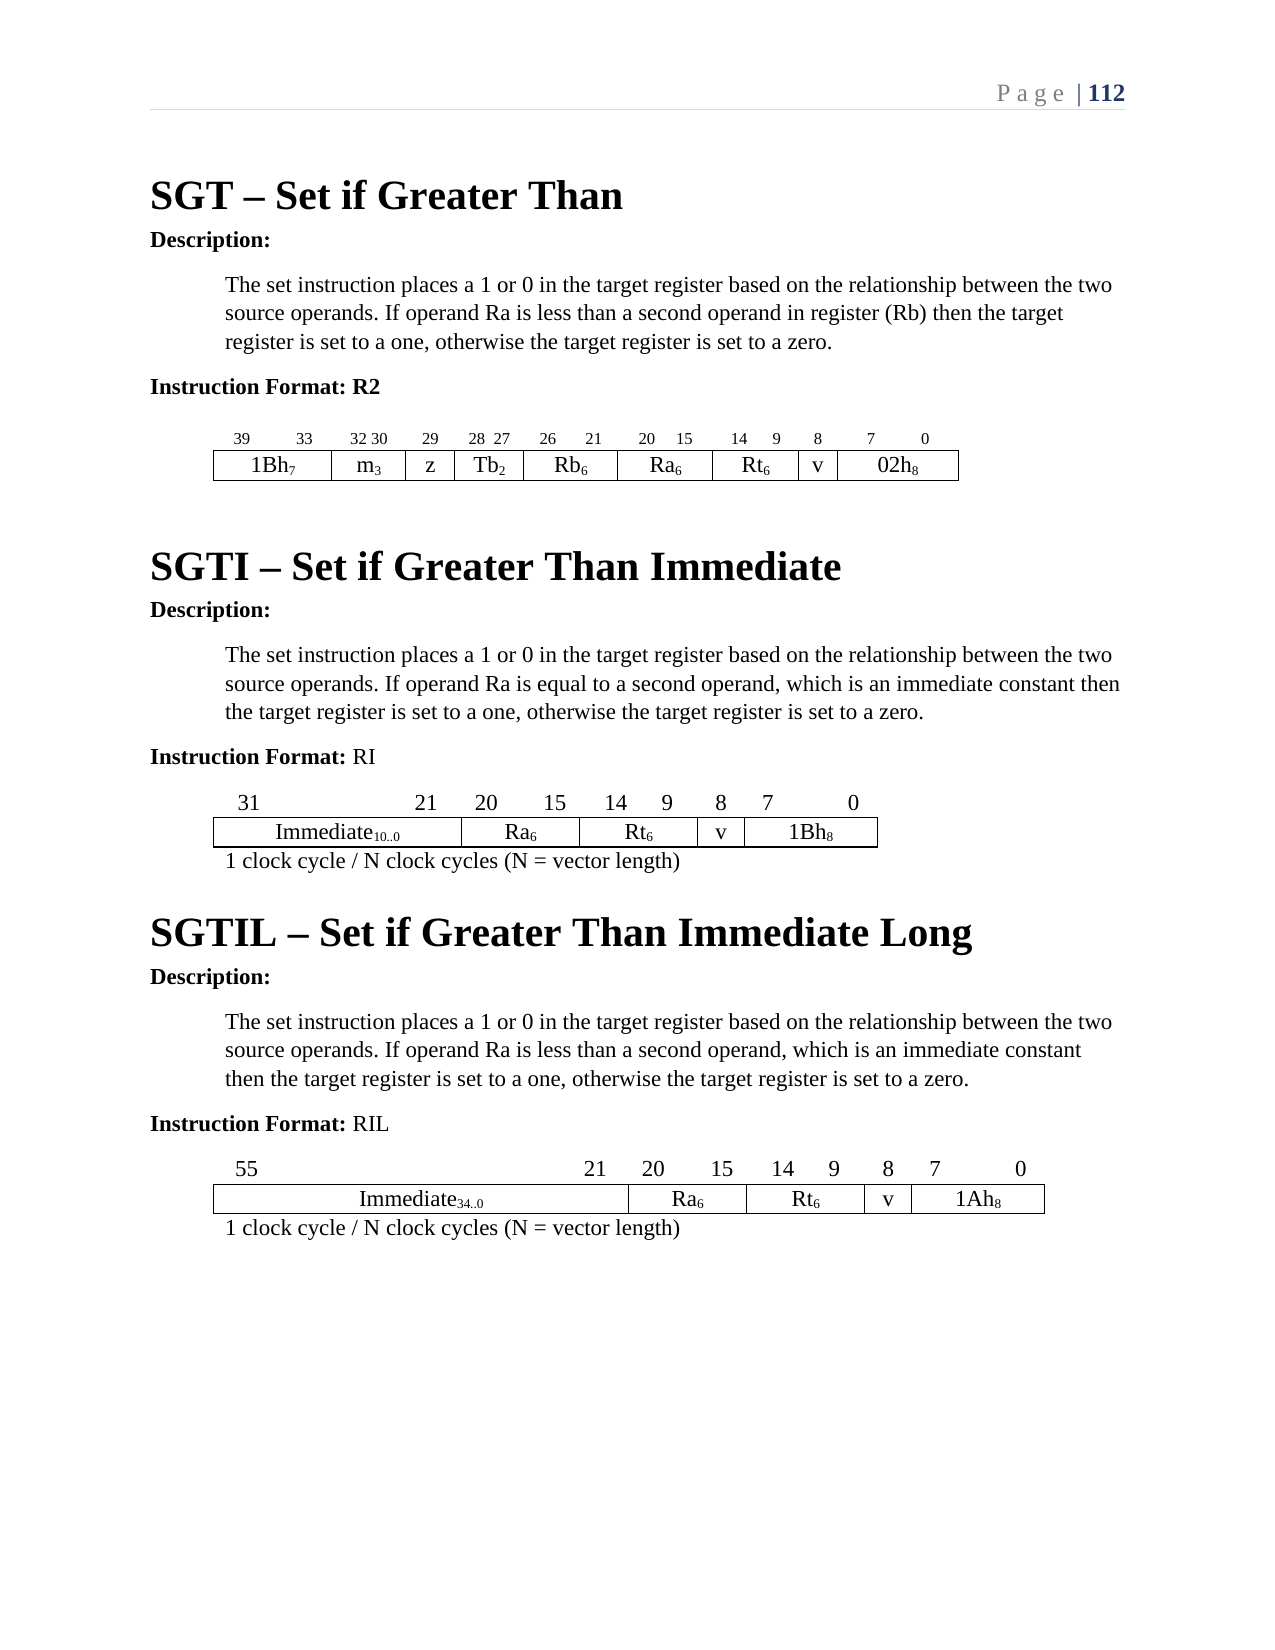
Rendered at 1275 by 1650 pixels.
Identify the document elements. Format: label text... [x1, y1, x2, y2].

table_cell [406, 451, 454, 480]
text 1 clock cycle / N clock cycles (N = vector length) [225, 847, 1125, 874]
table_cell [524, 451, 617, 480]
text Instruction Format: RI [150, 743, 1125, 770]
text Instruction Format: RIL [150, 1110, 1125, 1136]
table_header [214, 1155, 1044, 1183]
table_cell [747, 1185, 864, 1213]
subtitle SGTIL – Set if Greater Than Immediate Long [150, 908, 1125, 956]
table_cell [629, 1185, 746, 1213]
subtitle SGT – Set if Greater Than [150, 171, 1125, 219]
text Instruction Format: R2 [150, 373, 1125, 399]
text 1 clock cycle / N clock cycles (N = vector length) [225, 1214, 1125, 1240]
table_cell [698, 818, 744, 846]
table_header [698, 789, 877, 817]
text The set instruction places a 1 or 0 in the target register based on the relationship between the two source operands. If operand Ra is less than a second operand in register (Rb) then the target register is set to a one, otherwise the target register is set to a zero. [225, 271, 1125, 354]
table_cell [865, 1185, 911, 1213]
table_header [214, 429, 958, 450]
text Description: [150, 226, 1125, 252]
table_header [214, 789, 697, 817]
text The set instruction places a 1 or 0 in the target register based on the relationship between the two source operands. If operand Ra is less than a second operand, which is an immediate constant then the target register is set to a one, otherwise the target register is set to a zero. [225, 1008, 1125, 1091]
text Description: [150, 596, 1125, 623]
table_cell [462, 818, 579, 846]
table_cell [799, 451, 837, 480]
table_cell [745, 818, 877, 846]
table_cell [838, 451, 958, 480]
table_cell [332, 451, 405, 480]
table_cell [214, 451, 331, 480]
subtitle SGTI – Set if Greater Than Immediate [150, 541, 1125, 589]
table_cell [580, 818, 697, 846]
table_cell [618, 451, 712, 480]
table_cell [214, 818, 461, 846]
text Description: [150, 963, 1125, 989]
text The set instruction places a 1 or 0 in the target register based on the relationship between the two source operands. If operand Ra is equal to a second operand, which is an immediate constant then the target register is set to a one, otherwise the target register is set to a zero. [225, 641, 1125, 725]
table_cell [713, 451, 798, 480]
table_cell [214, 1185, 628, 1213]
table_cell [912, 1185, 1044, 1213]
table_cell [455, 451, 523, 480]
